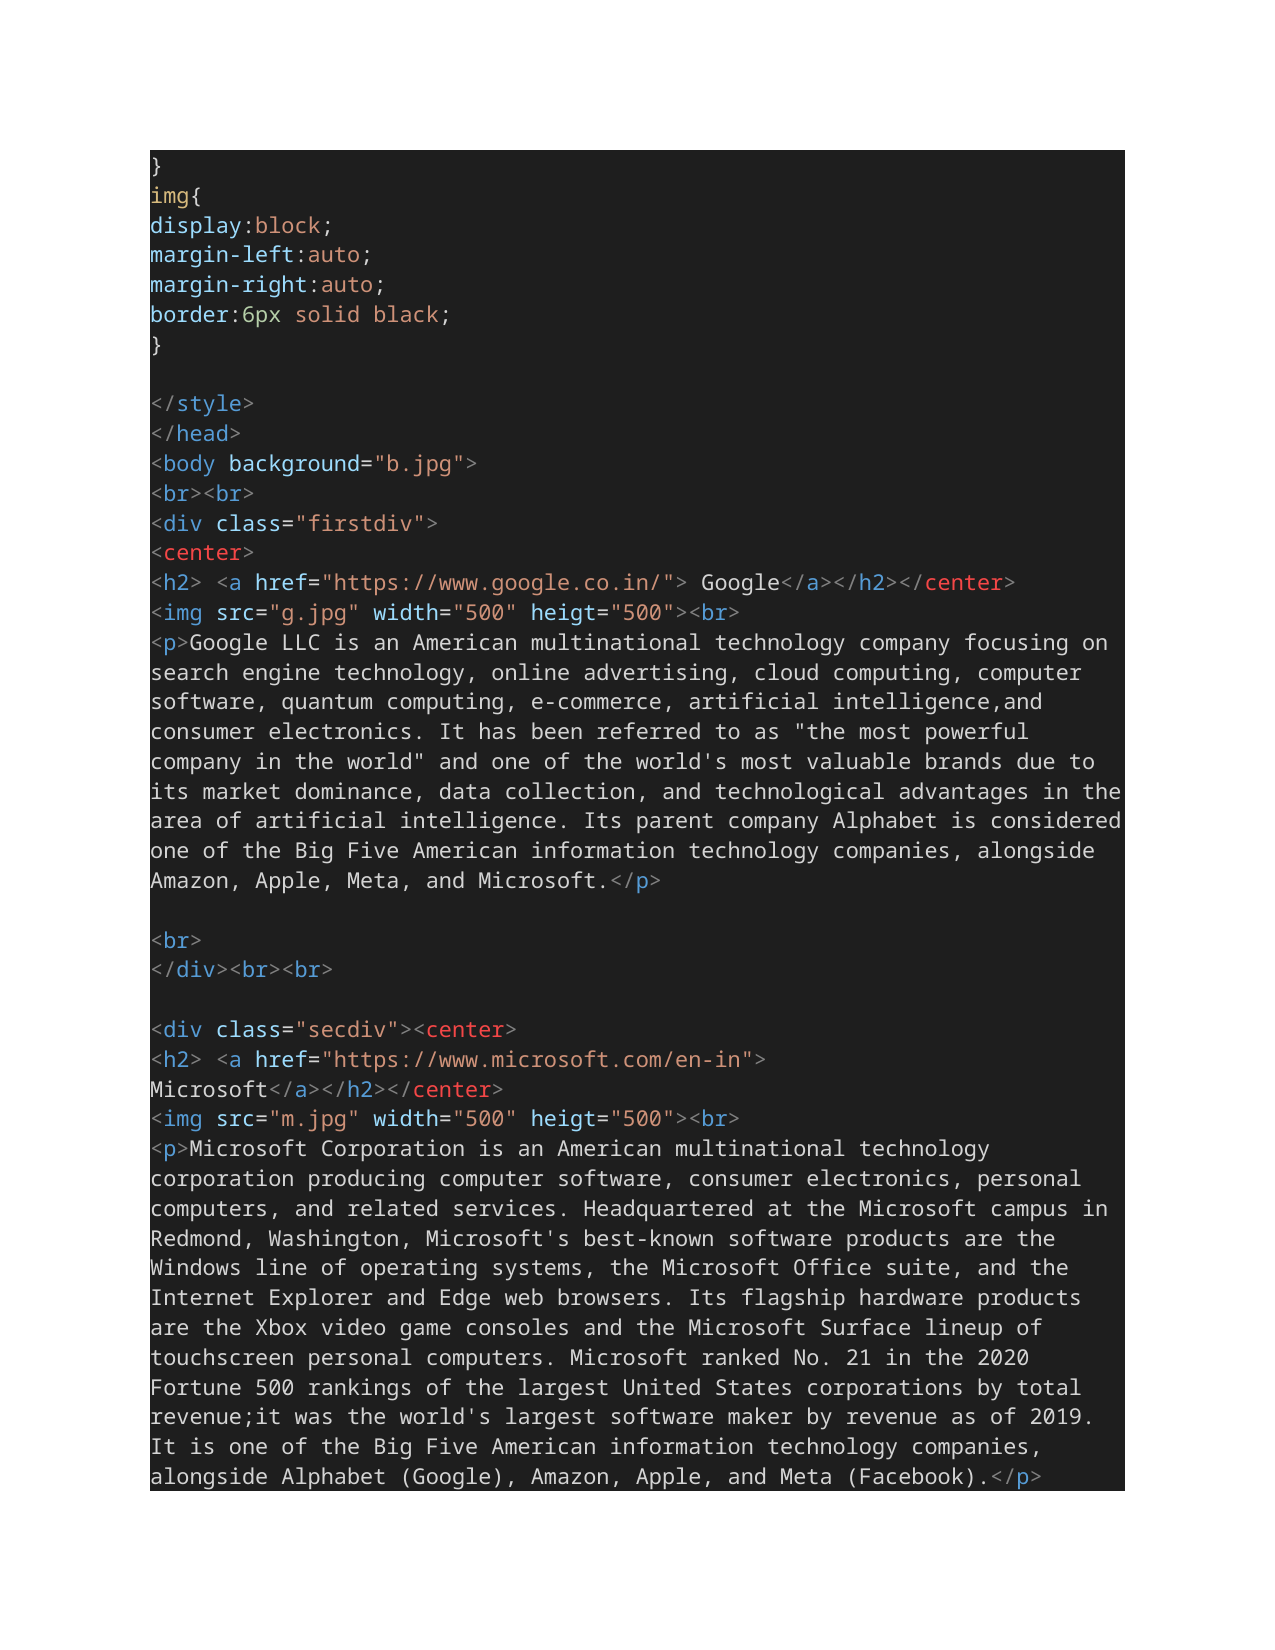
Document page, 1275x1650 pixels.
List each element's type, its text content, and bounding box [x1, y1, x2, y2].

text </style> [150, 388, 1125, 418]
text <div class="firstdiv"> [150, 507, 1125, 537]
text img{ [150, 180, 1125, 209]
text <div class="secdiv"><center> [150, 1014, 1125, 1044]
text } [150, 150, 1125, 180]
text <img src="m.jpg" width="500" heigt="500"><br> [150, 1103, 1125, 1133]
text } [150, 329, 1125, 358]
text <center> [150, 537, 1125, 567]
text <br><br> [150, 478, 1125, 507]
text <br> [150, 924, 1125, 954]
text <img src="g.jpg" width="500" heigt="500"><br> [150, 597, 1125, 627]
text <p>Microsoft Corporation is an American multinational technology corporation producing computer software, consumer electronics, personal computers, and related services. Headquartered at the Microsoft campus in Redmond, Washington, Microsoft's best-known software products are the Windows line of operating systems, the Microsoft Office suite, and the Internet Explorer and Edge web browsers. Its flagship hardware products are the Xbox video game consoles and the Microsoft Surface lineup of touchscreen personal computers. Microsoft ranked No. 21 in the 2020 Fortune 500 rankings of the largest United States corporations by total revenue;it was the world's largest software maker by revenue as of 2019. It is one of the Big Five American information technology companies, alongside Alphabet (Google), Amazon, Apple, and Meta (Facebook).</p> [150, 1133, 1125, 1491]
text border:6px solid black; [150, 299, 1125, 329]
text margin-right:auto; [150, 269, 1125, 299]
text <h2> <a href="https://www.google.co.in/"> Google</a></h2></center> [150, 567, 1125, 597]
text </head> [150, 418, 1125, 448]
text <body background="b.jpg"> [150, 448, 1125, 478]
text display:block; [150, 209, 1125, 239]
text margin-left:auto; [150, 239, 1125, 269]
text <p>Google LLC is an American multinational technology company focusing on search engine technology, online advertising, cloud computing, computer software, quantum computing, e-commerce, artificial intelligence,and consumer electronics. It has been referred to as "the most powerful company in the world" and one of the world's most valuable brands due to its market dominance, data collection, and technological advantages in the area of artificial intelligence. Its parent company Alphabet is considered one of the Big Five American information technology companies, alongside Amazon, Apple, Meta, and Microsoft.</p> [150, 627, 1125, 895]
text <h2> <a href="https://www.microsoft.com/en-in"> Microsoft</a></h2></center> [150, 1044, 1125, 1103]
text </div><br><br> [150, 954, 1125, 984]
